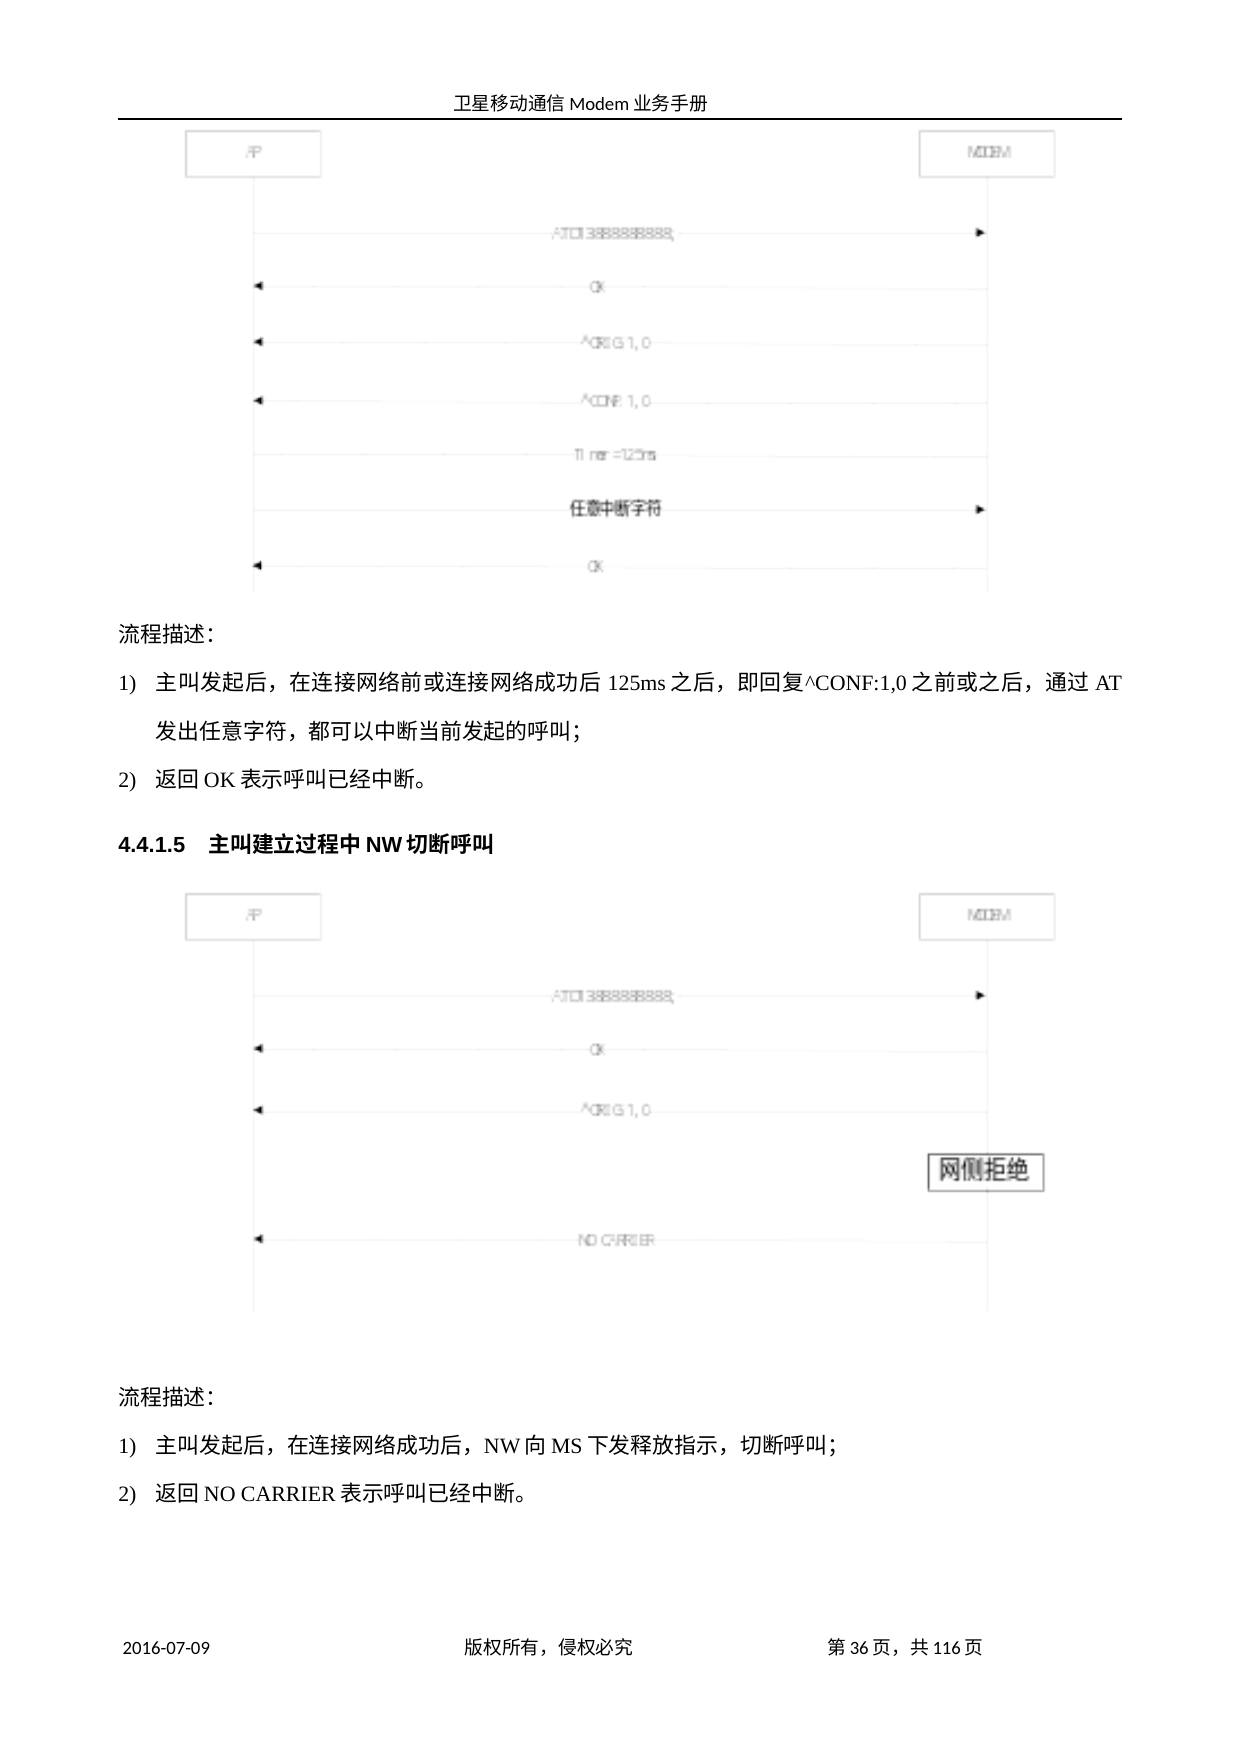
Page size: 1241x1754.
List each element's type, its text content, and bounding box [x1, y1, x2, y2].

list 返回OK表示呼叫已经中断。 [118, 762, 1122, 794]
list 返回NO CARRIER表示呼叫已经中断。 [118, 1476, 1122, 1508]
text 流程描述： [118, 1379, 1122, 1412]
list 主叫发起后，在连接网络成功后，NW向MS下发释放指示，切断呼叫； [118, 1427, 1122, 1460]
subtitle 主叫建立过程中NW切断呼叫 [118, 827, 1122, 859]
list 主叫发起后，在连接网络前或连接网络成功后125ms之后，即回复^CONF:1,0之前或之后，通过AT发出任意字符，都可以中断当前发起的呼叫； [118, 664, 1122, 746]
text 流程描述： [118, 616, 1122, 649]
